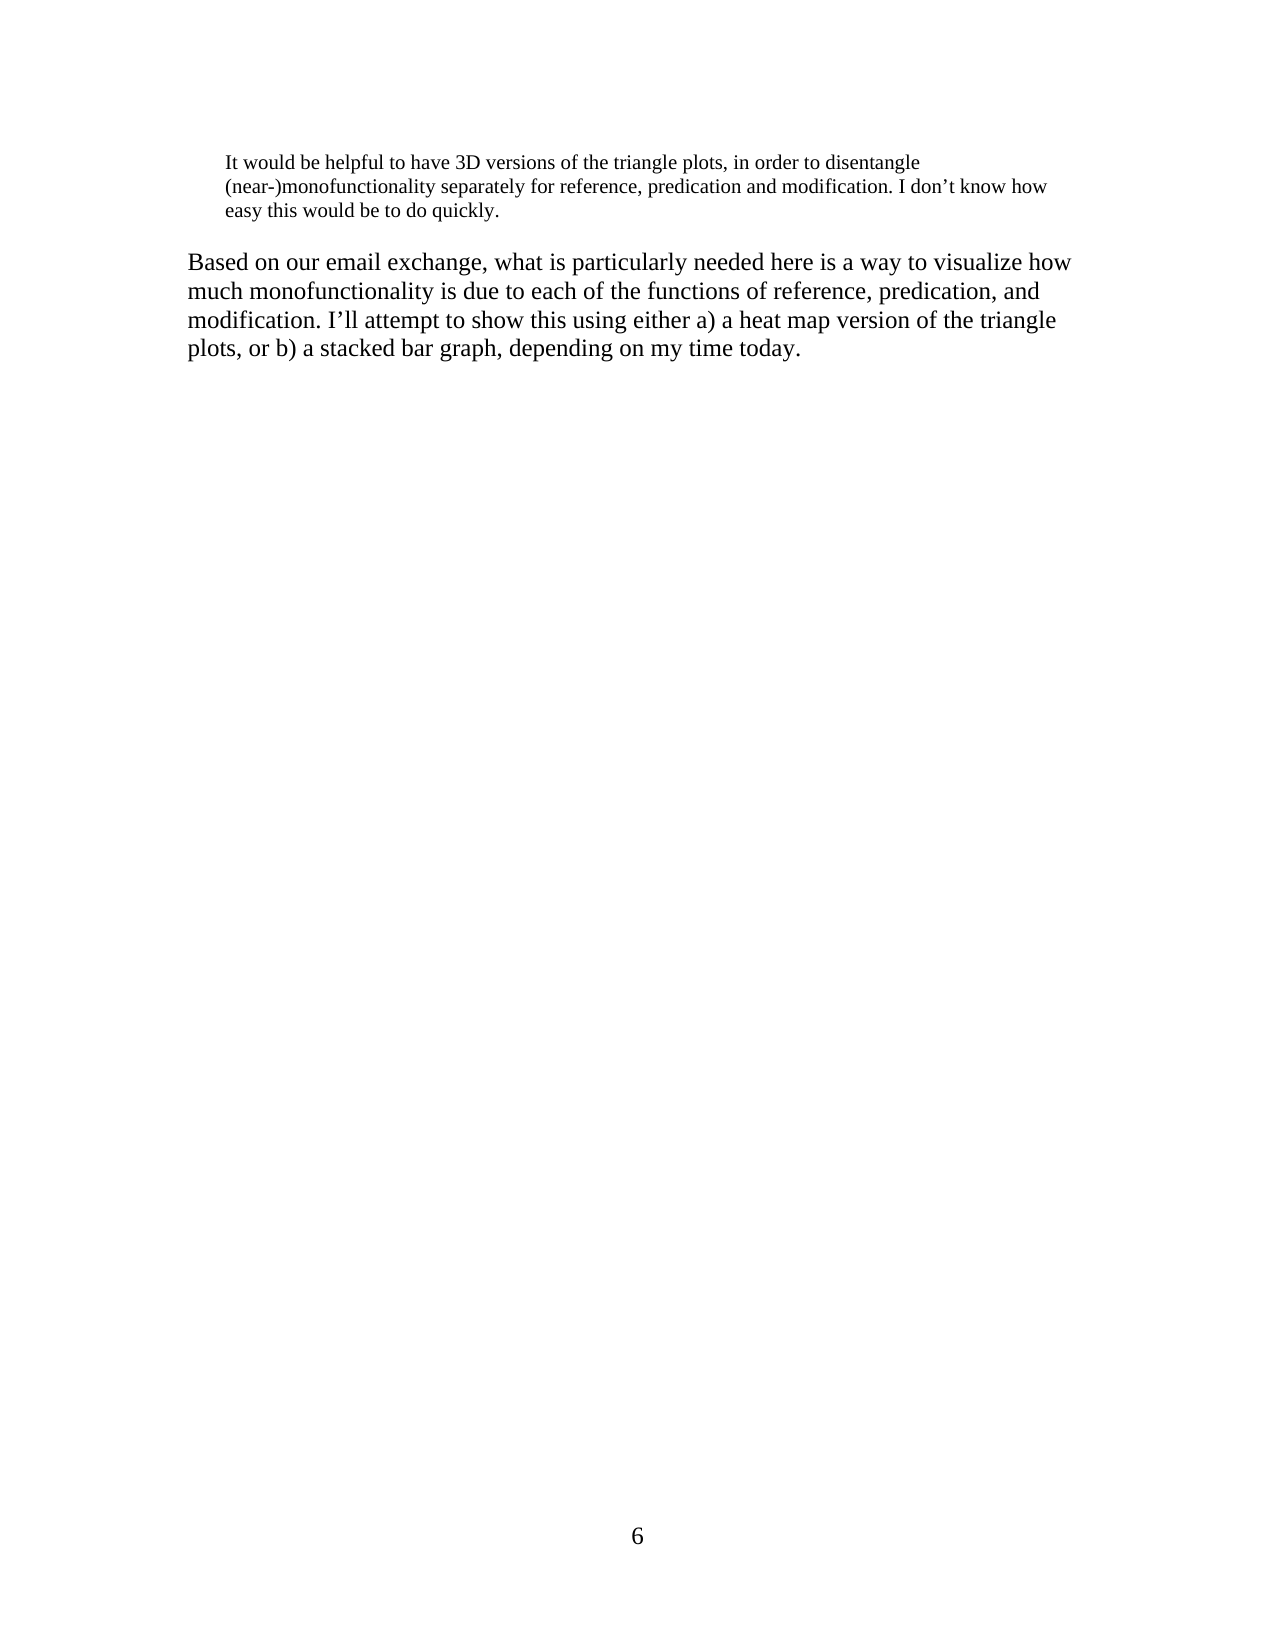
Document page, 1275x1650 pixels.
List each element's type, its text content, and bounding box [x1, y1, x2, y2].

text It would be helpful to have 3D versions of the triangle plots, in order to disentangle (near-)monofunctionality separately for reference, predication and modification. I don’t know how easy this would be to do quickly. [225, 150, 1087, 222]
text Based on our email exchange, what is particularly needed here is a way to visualize how much monofunctionality is due to each of the functions of reference, predication, and modification. I’ll attempt to show this using either a) a heat map version of the triangle plots, or b) a stacked bar graph, depending on my time today. [187, 247, 1087, 362]
